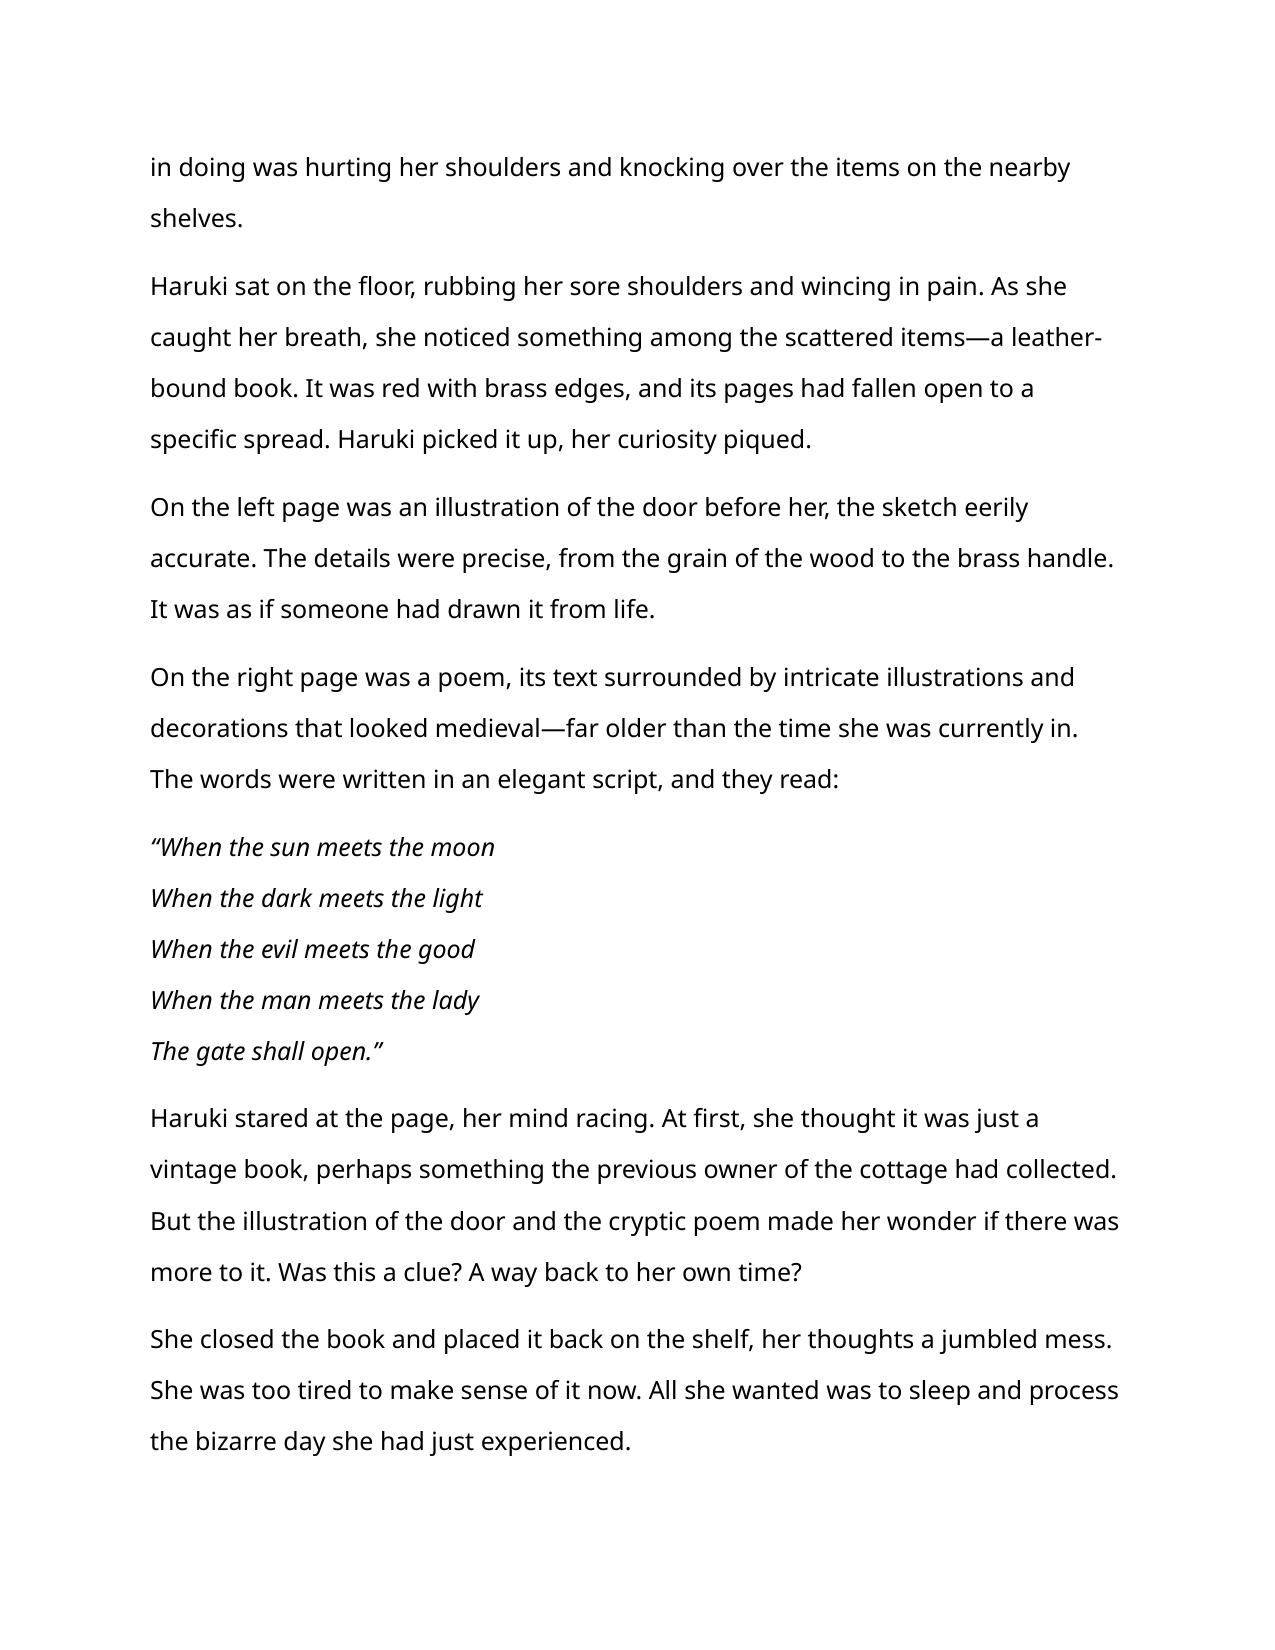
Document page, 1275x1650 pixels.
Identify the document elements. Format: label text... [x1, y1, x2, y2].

text Haruki sat on the floor, rubbing her sore shoulders and wincing in pain. As she caught her breath, she noticed something among the scattered items—a leather-bound book. It was red with brass edges, and its pages had fallen open to a specific spread. Haruki picked it up, her curiosity piqued. [150, 269, 1125, 456]
text “When the sun meets the moon When the dark meets the light When the evil meets the good When the man meets the lady The gate shall open.” [150, 829, 1125, 1067]
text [150, 150, 1125, 235]
text On the right page was a poem, its text surrounded by intricate illustrations and decorations that looked medieval—far older than the time she was currently in. The words were written in an elegant script, and they read: [150, 659, 1125, 796]
text She closed the book and placed it back on the shelf, her thoughts a jumbled mess. She was too tired to make sense of it now. All she wanted was to sleep and process the bizarre day she had just experienced. [150, 1322, 1125, 1458]
text On the left page was an illustration of the door before her, the sketch eerily accurate. The details were precise, from the grain of the wood to the brass handle. It was as if someone had drawn it from life. [150, 489, 1125, 626]
text Haruki stared at the page, her mind racing. At first, she thought it was just a vintage book, perhaps something the previous owner of the cottage had collected. But the illustration of the door and the cryptic poem made her wonder if there was more to it. Was this a clue? A way back to her own time? [150, 1101, 1125, 1288]
